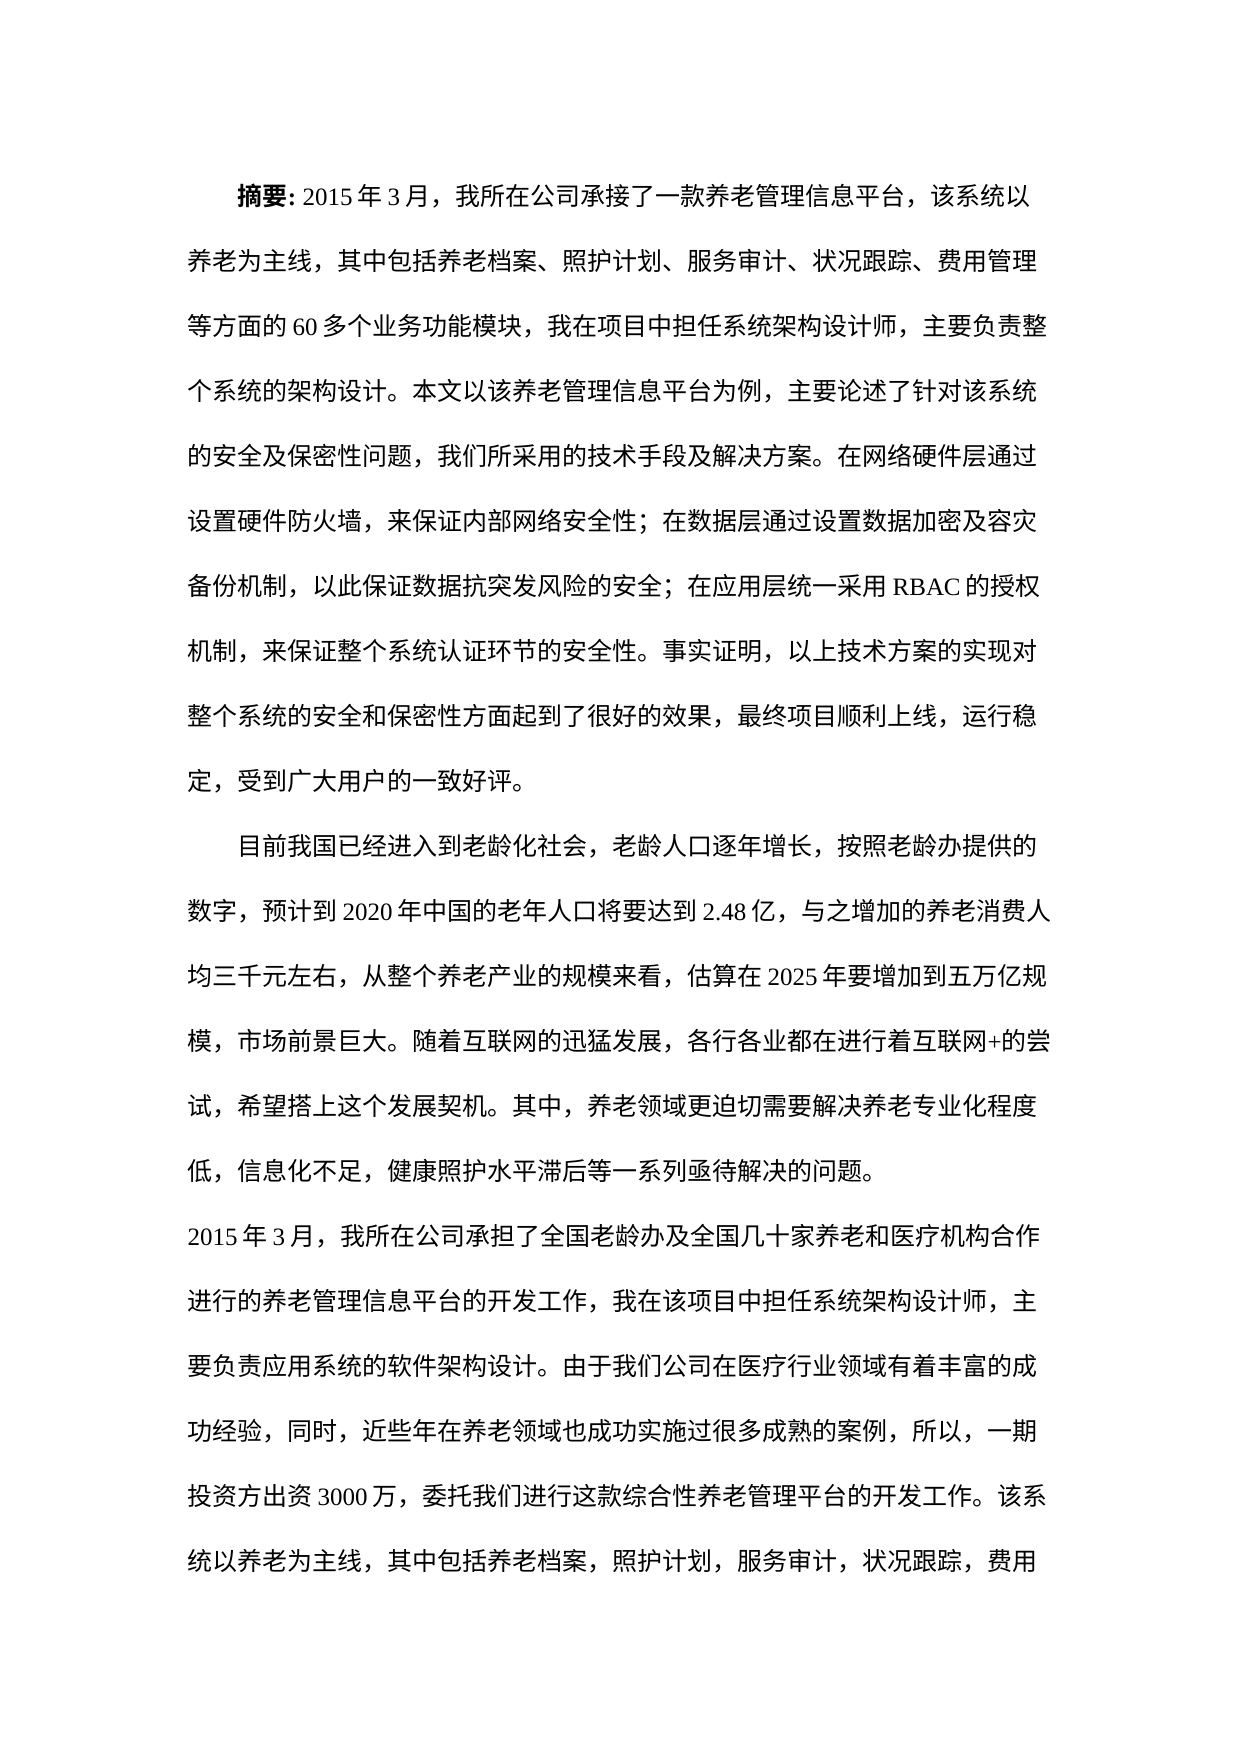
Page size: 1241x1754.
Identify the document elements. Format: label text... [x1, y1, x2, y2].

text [187, 812, 1053, 1592]
text 摘要: 2015年3月，我所在公司承接了一款养老管理信息平台，该系统以养老为主线，其中包括养老档案、照护计划、服务审计、状况跟踪、费用管理等方面的60多个业务功能模块，我在项目中担任系统架构设计师，主要负责整个系统的架构设计。本文以该养老管理信息平台为例，主要论述了针对该系统的安全及保密性问题，我们所采用的技术手段及解决方案。在网络硬件层通过设置硬件防火墙，来保证内部网络安全性；在数据层通过设置数据加密及容灾备份机制，以此保证数据抗突发风险的安全；在应用层统一采用RBAC的授权机制，来保证整个系统认证环节的安全性。事实证明，以上技术方案的实现对整个系统的安全和保密性方面起到了很好的效果，最终项目顺利上线，运行稳定，受到广大用户的一致好评。 [187, 162, 1053, 812]
